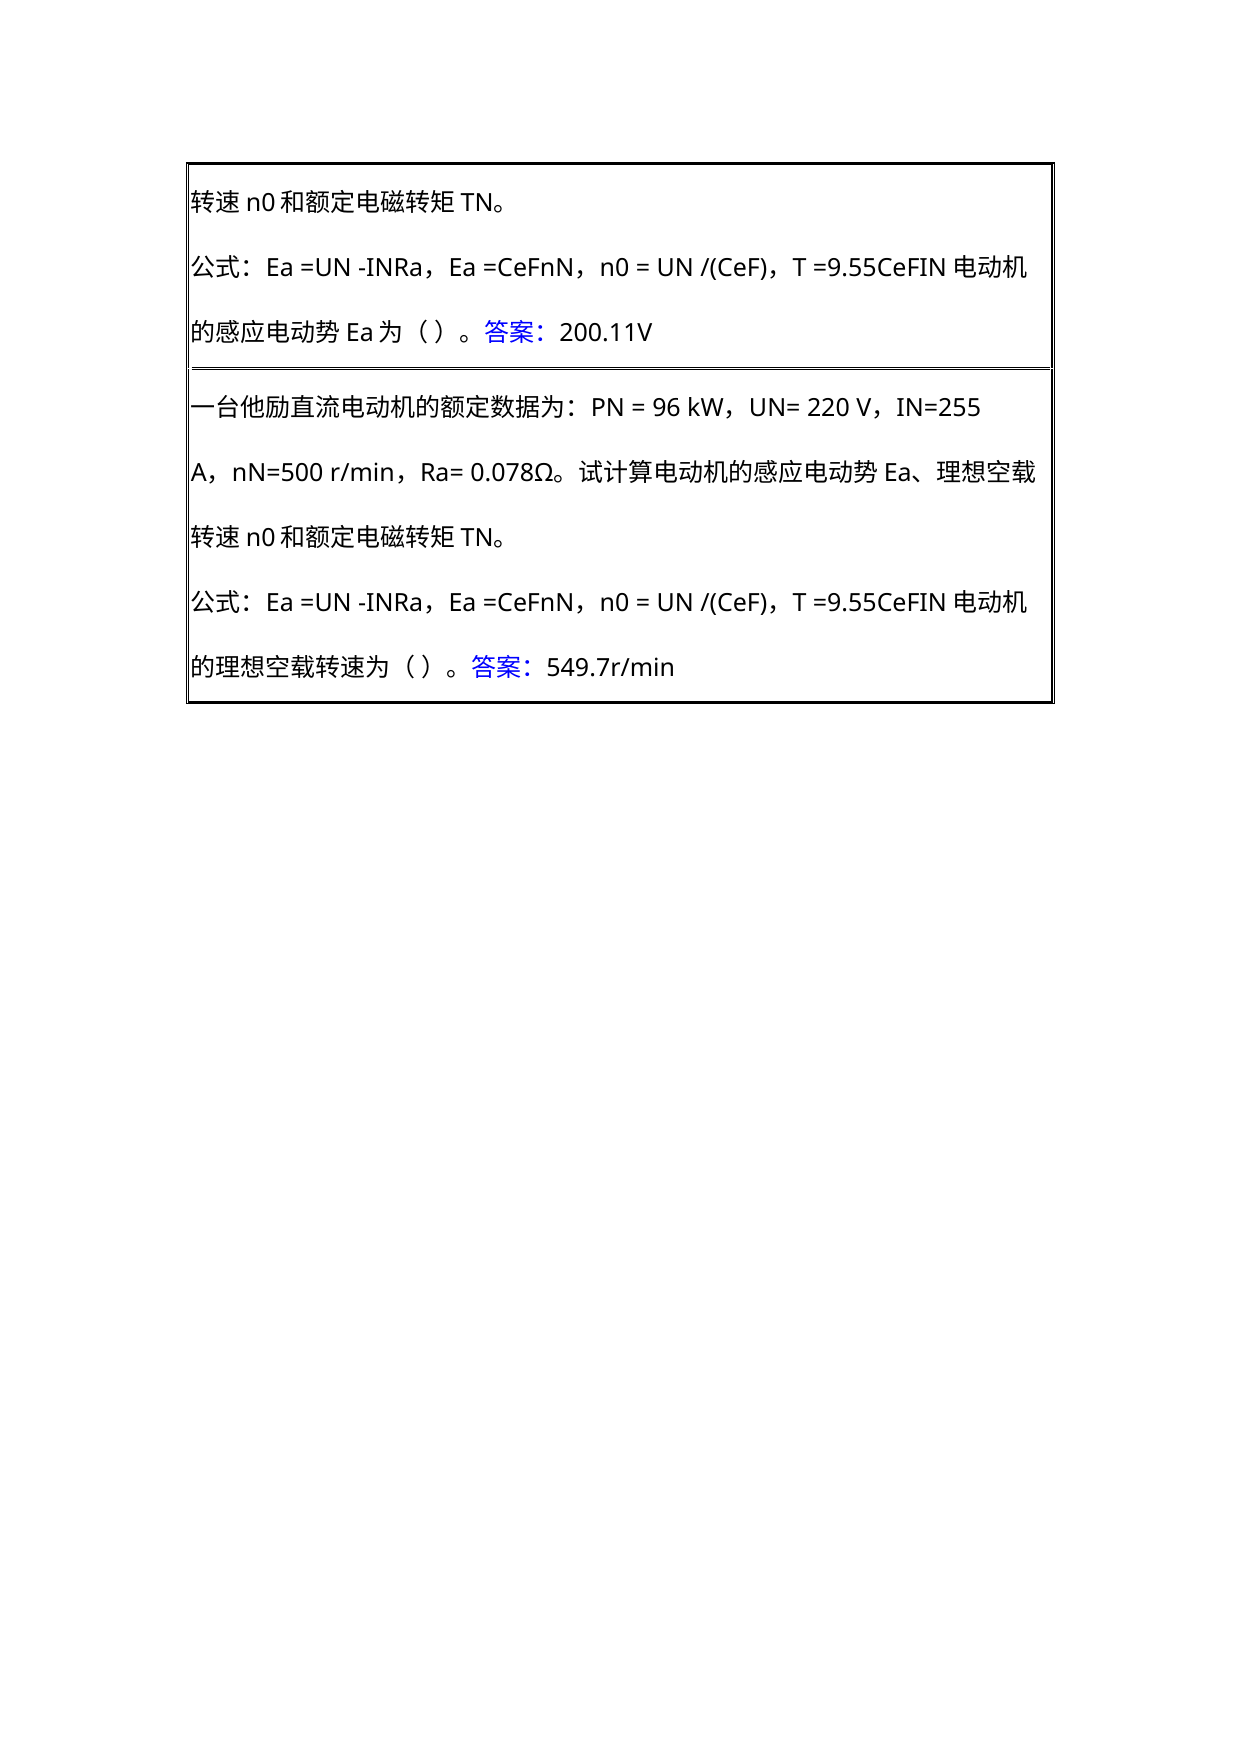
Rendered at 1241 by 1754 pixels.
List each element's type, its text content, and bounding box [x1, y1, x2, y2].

table_cell 一台他励直流电动机的额定数据为：PN = 96 kW，UN= 220 V，IN=255 A，nN=500 r/min，Ra= 0.078Ω。试计算电动机的感应电动势Ea、理想空载转速n0和额定电磁转矩TN。 公式：Ea =UN -INRa，Ea =CeFnN，n0 = UN /(CeF)，T =9.55CeFIN电动机的理想空载转速为（ ）。答案：549.7r/min [189, 366, 1052, 701]
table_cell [189, 165, 1051, 366]
